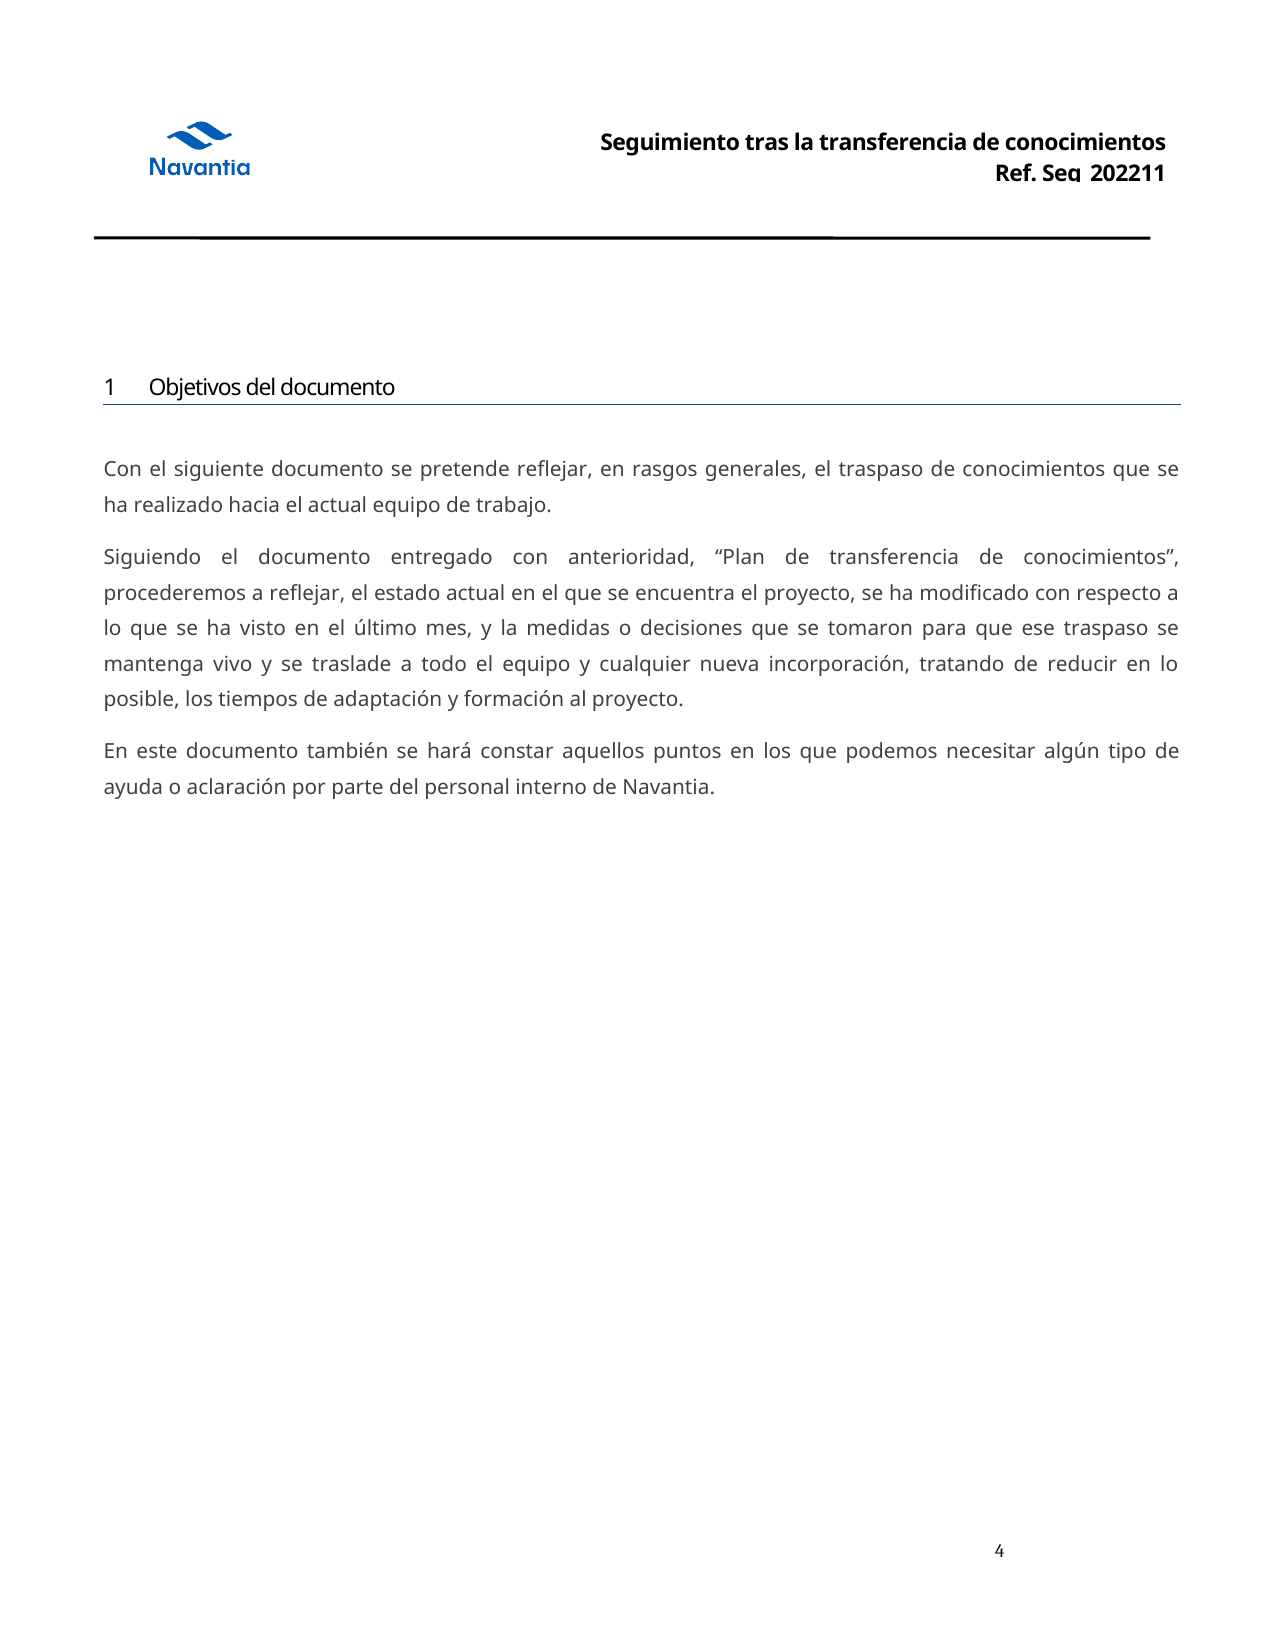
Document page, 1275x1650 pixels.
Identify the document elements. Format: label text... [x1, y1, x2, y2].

text En este documento también se hará constar aquellos puntos en los que podemos necesitar algún tipo de ayuda o aclaración por parte del personal interno de Navantia. [103, 736, 1181, 800]
text Con el siguiente documento se pretende reflejar, en rasgos generales, el traspaso de conocimientos que se ha realizado hacia el actual equipo de trabajo. [103, 454, 1181, 518]
picture [103, 75, 296, 222]
subtitle Objetivos del documento [103, 371, 1181, 404]
text Siguiendo el documento entregado con anterioridad, “Plan de transferencia de conocimientos”, procederemos a reflejar, el estado actual en el que se encuentra el proyecto, se ha modificado con respecto a lo que se ha visto en el último mes, y la medidas o decisiones que se tomaron para que ese traspaso se mantenga vivo y se traslade a todo el equipo y cualquier nueva incorporación, tratando de reducir en lo posible, los tiempos de adaptación y formación al proyecto. [103, 542, 1181, 713]
